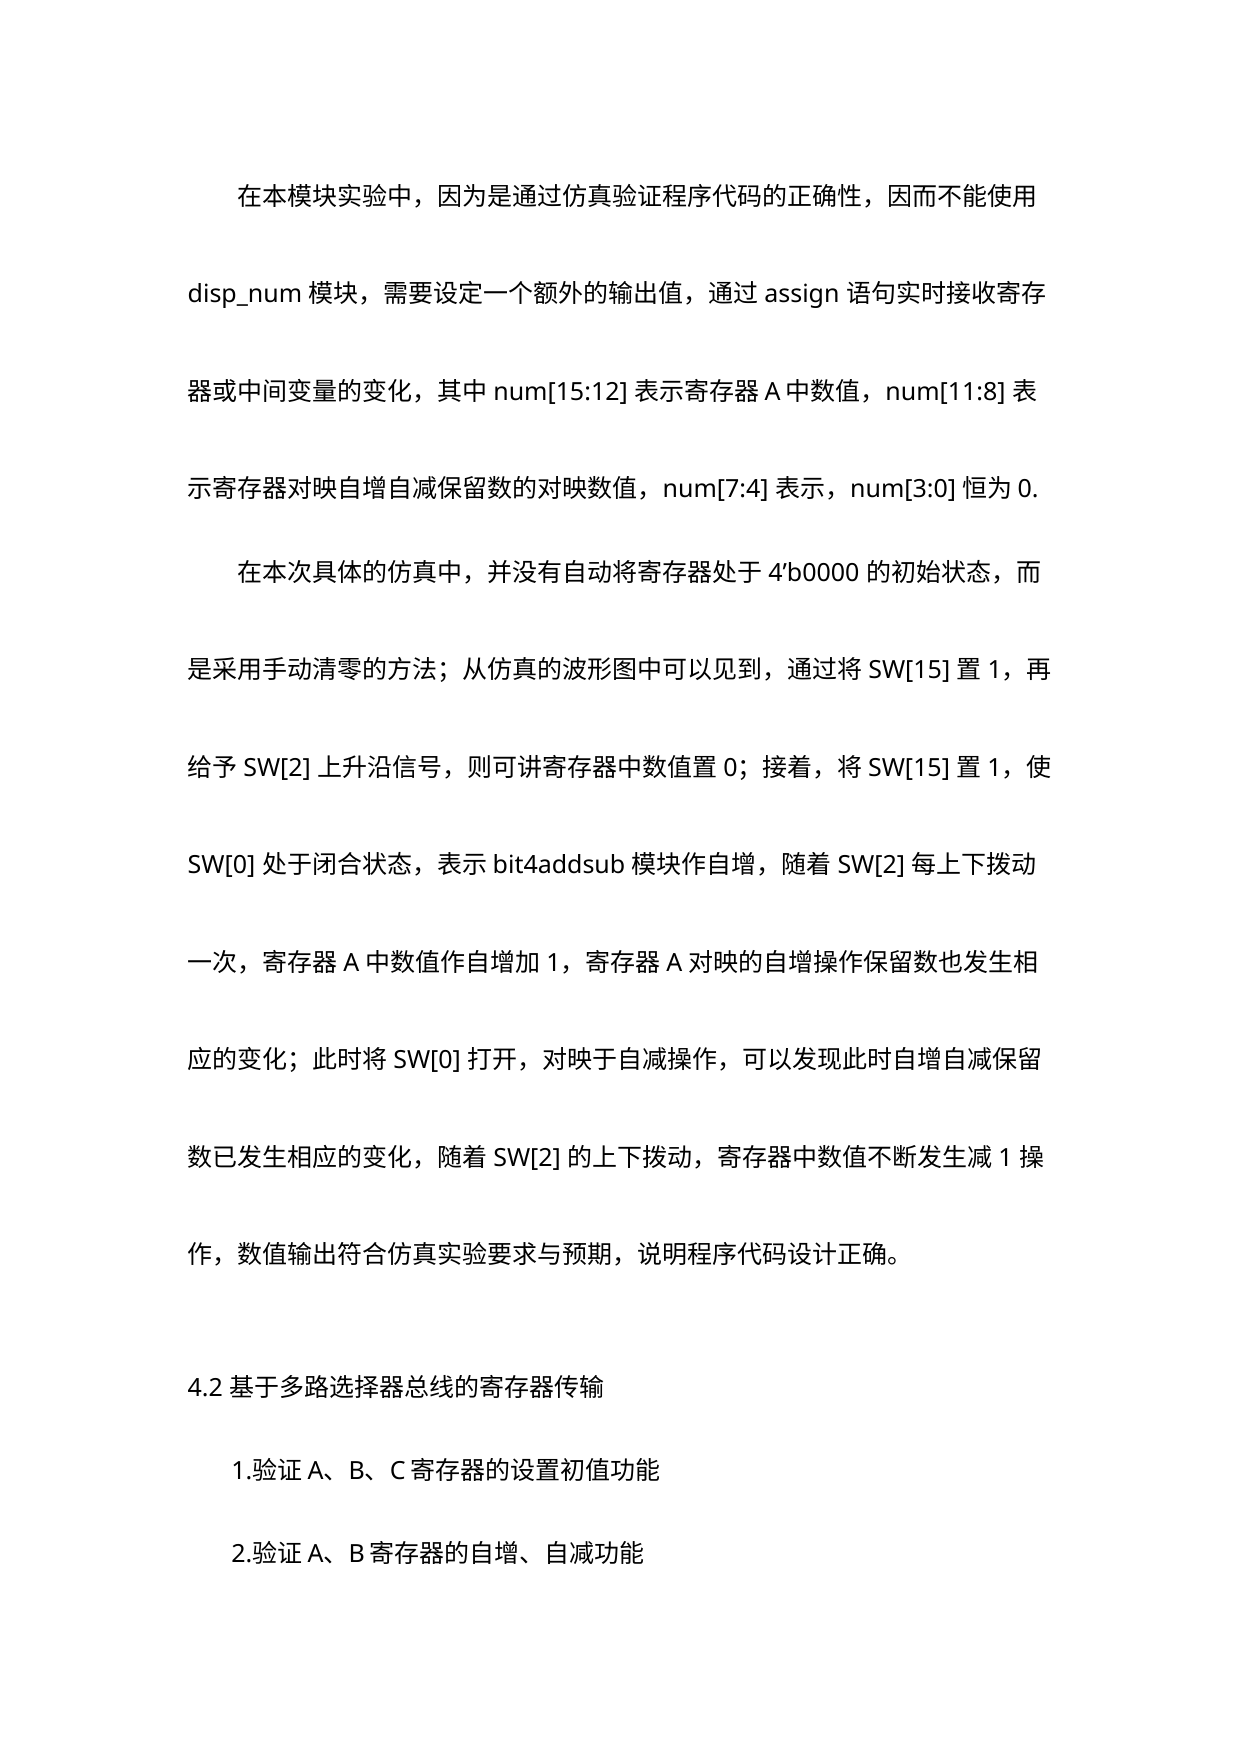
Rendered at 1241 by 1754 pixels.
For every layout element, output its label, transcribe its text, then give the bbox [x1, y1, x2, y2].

list 1.验证A、B、C寄存器的设置初值功能 [187, 1436, 1053, 1501]
list 2.验证A、B寄存器的自增、自减功能 [187, 1519, 1053, 1584]
list 在本模块实验中，因为是通过仿真验证程序代码的正确性，因而不能使用disp_num 模块，需要设定一个额外的输出值，通过 assign 语句实时接收寄存器或中间变量的变化，其中 num[15:12] 表示寄存器A中数值，num[11:8] 表示寄存器对映自增自减保留数的对映数值，num[7:4] 表示，num[3:0] 恒为0. [187, 162, 1053, 519]
list 4.2 基于多路选择器总线的寄存器传输 [187, 1353, 1053, 1418]
list 在本次具体的仿真中，并没有自动将寄存器处于 4’b0000 的初始状态，而是采用手动清零的方法；从仿真的波形图中可以见到，通过将 SW[15] 置 1，再给予 SW[2] 上升沿信号，则可讲寄存器中数值置 0；接着，将 SW[15] 置 1，使 SW[0] 处于闭合状态，表示 bit4addsub 模块作自增，随着 SW[2] 每上下拨动一次，寄存器 A 中数值作自增加 1，寄存器 A 对映的自增操作保留数也发生相应的变化；此时将 SW[0] 打开，对映于自减操作，可以发现此时自增自减保留数已发生相应的变化，随着 SW[2] 的上下拨动，寄存器中数值不断发生减 1 操作，数值输出符合仿真实验要求与预期，说明程序代码设计正确。 [187, 538, 1053, 1285]
